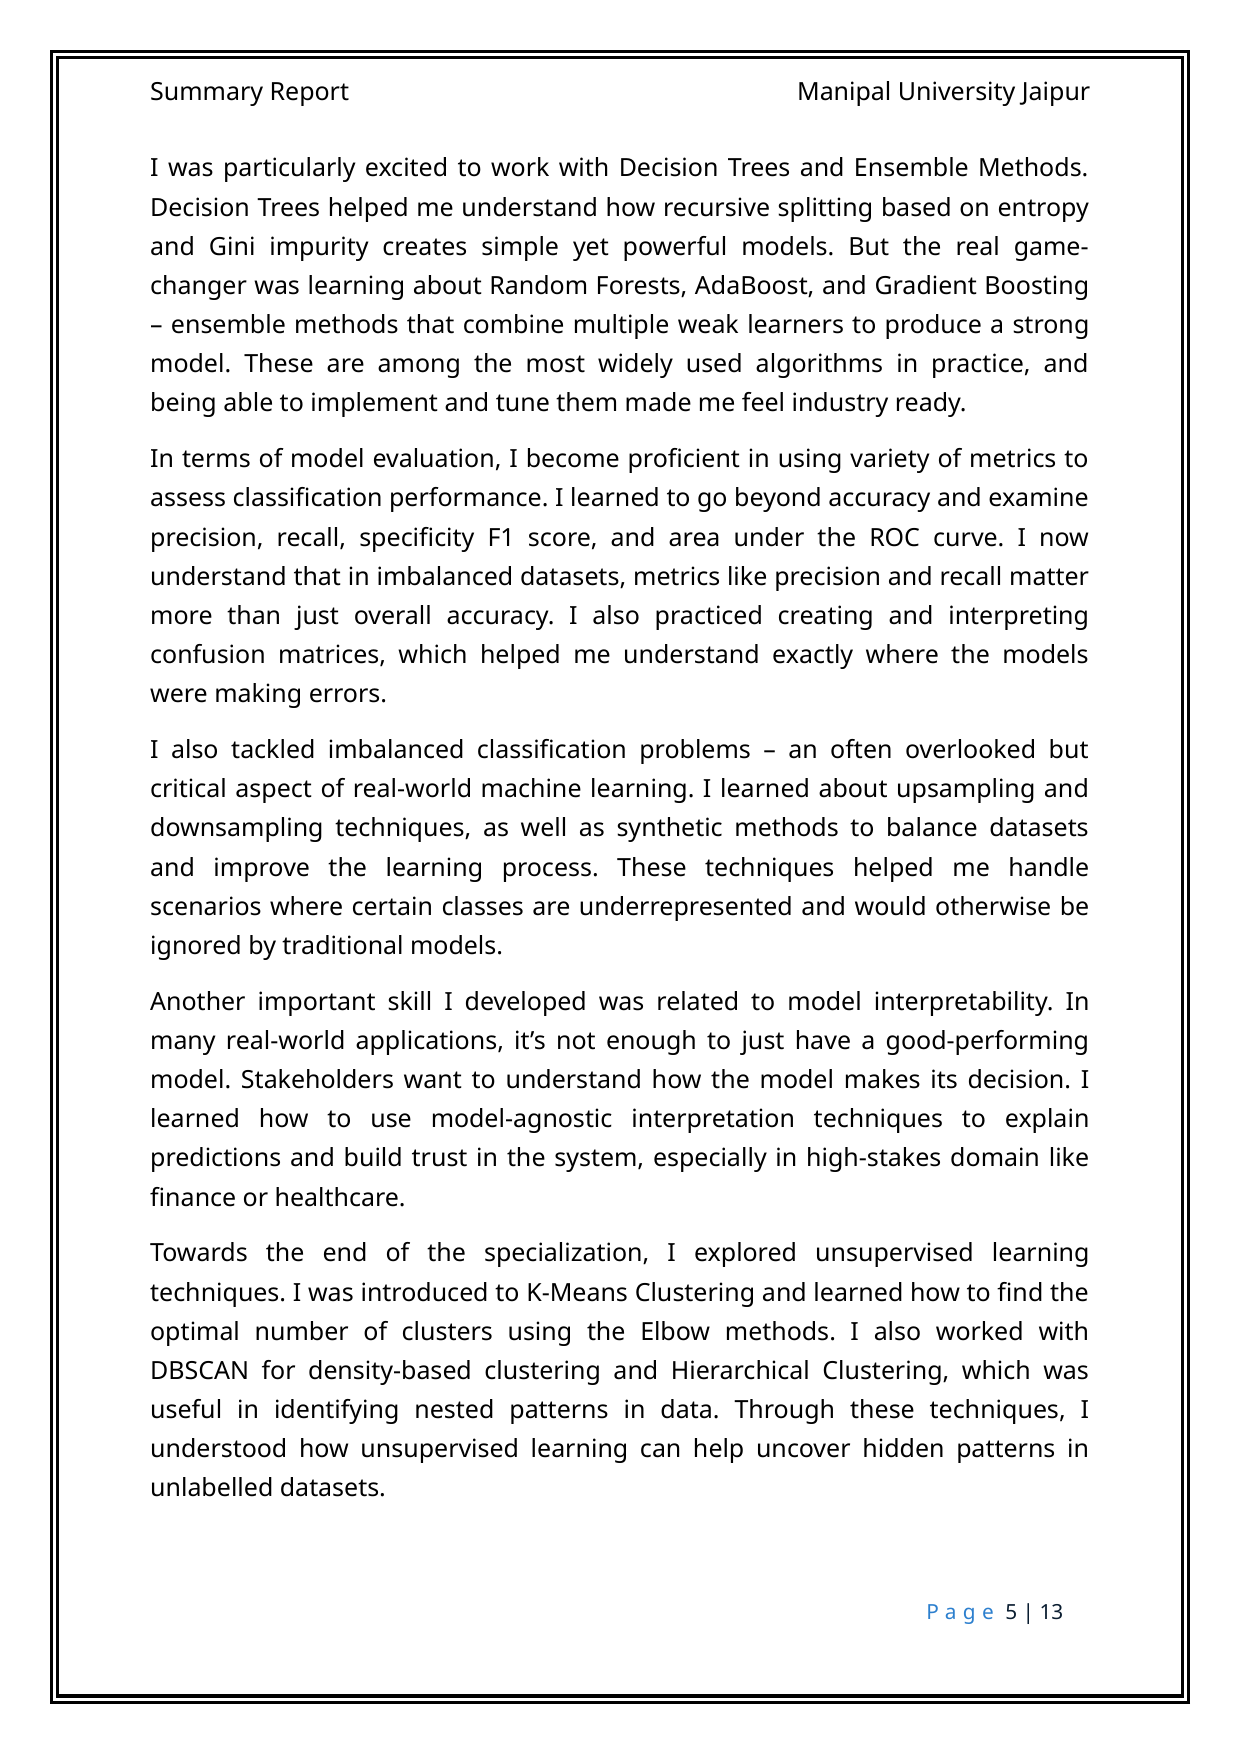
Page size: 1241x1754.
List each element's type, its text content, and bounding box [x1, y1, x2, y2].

text I was particularly excited to work with Decision Trees and Ensemble Methods. Decision Trees helped me understand how recursive splitting based on entropy and Gini impurity creates simple yet powerful models. But the real game-changer was learning about Random Forests, AdaBoost, and Gradient Boosting – ensemble methods that combine multiple weak learners to produce a strong model. These are among the most widely used algorithms in practice, and being able to implement and tune them made me feel industry ready. [150, 150, 1090, 419]
text Another important skill I developed was related to model interpretability. In many real-world applications, it’s not enough to just have a good-performing model. Stakeholders want to understand how the model makes its decision. I learned how to use model-agnostic interpretation techniques to explain predictions and build trust in the system, especially in high-stakes domain like finance or healthcare. [150, 983, 1090, 1213]
text In terms of model evaluation, I become proficient in using variety of metrics to assess classification performance. I learned to go beyond accuracy and examine precision, recall, specificity F1 score, and area under the ROC curve. I now understand that in imbalanced datasets, metrics like precision and recall matter more than just overall accuracy. I also practiced creating and interpreting confusion matrices, which helped me understand exactly where the models were making errors. [150, 441, 1090, 710]
text I also tackled imbalanced classification problems – an often overlooked but critical aspect of real-world machine learning. I learned about upsampling and downsampling techniques, as well as synthetic methods to balance datasets and improve the learning process. These techniques helped me handle scenarios where certain classes are underrepresented and would otherwise be ignored by traditional models. [150, 732, 1090, 962]
text Towards the end of the specialization, I explored unsupervised learning techniques. I was introduced to K-Means Clustering and learned how to find the optimal number of clusters using the Elbow methods. I also worked with DBSCAN for density-based clustering and Hierarchical Clustering, which was useful in identifying nested patterns in data. Through these techniques, I understood how unsupervised learning can help uncover hidden patterns in unlabelled datasets. [150, 1235, 1090, 1504]
